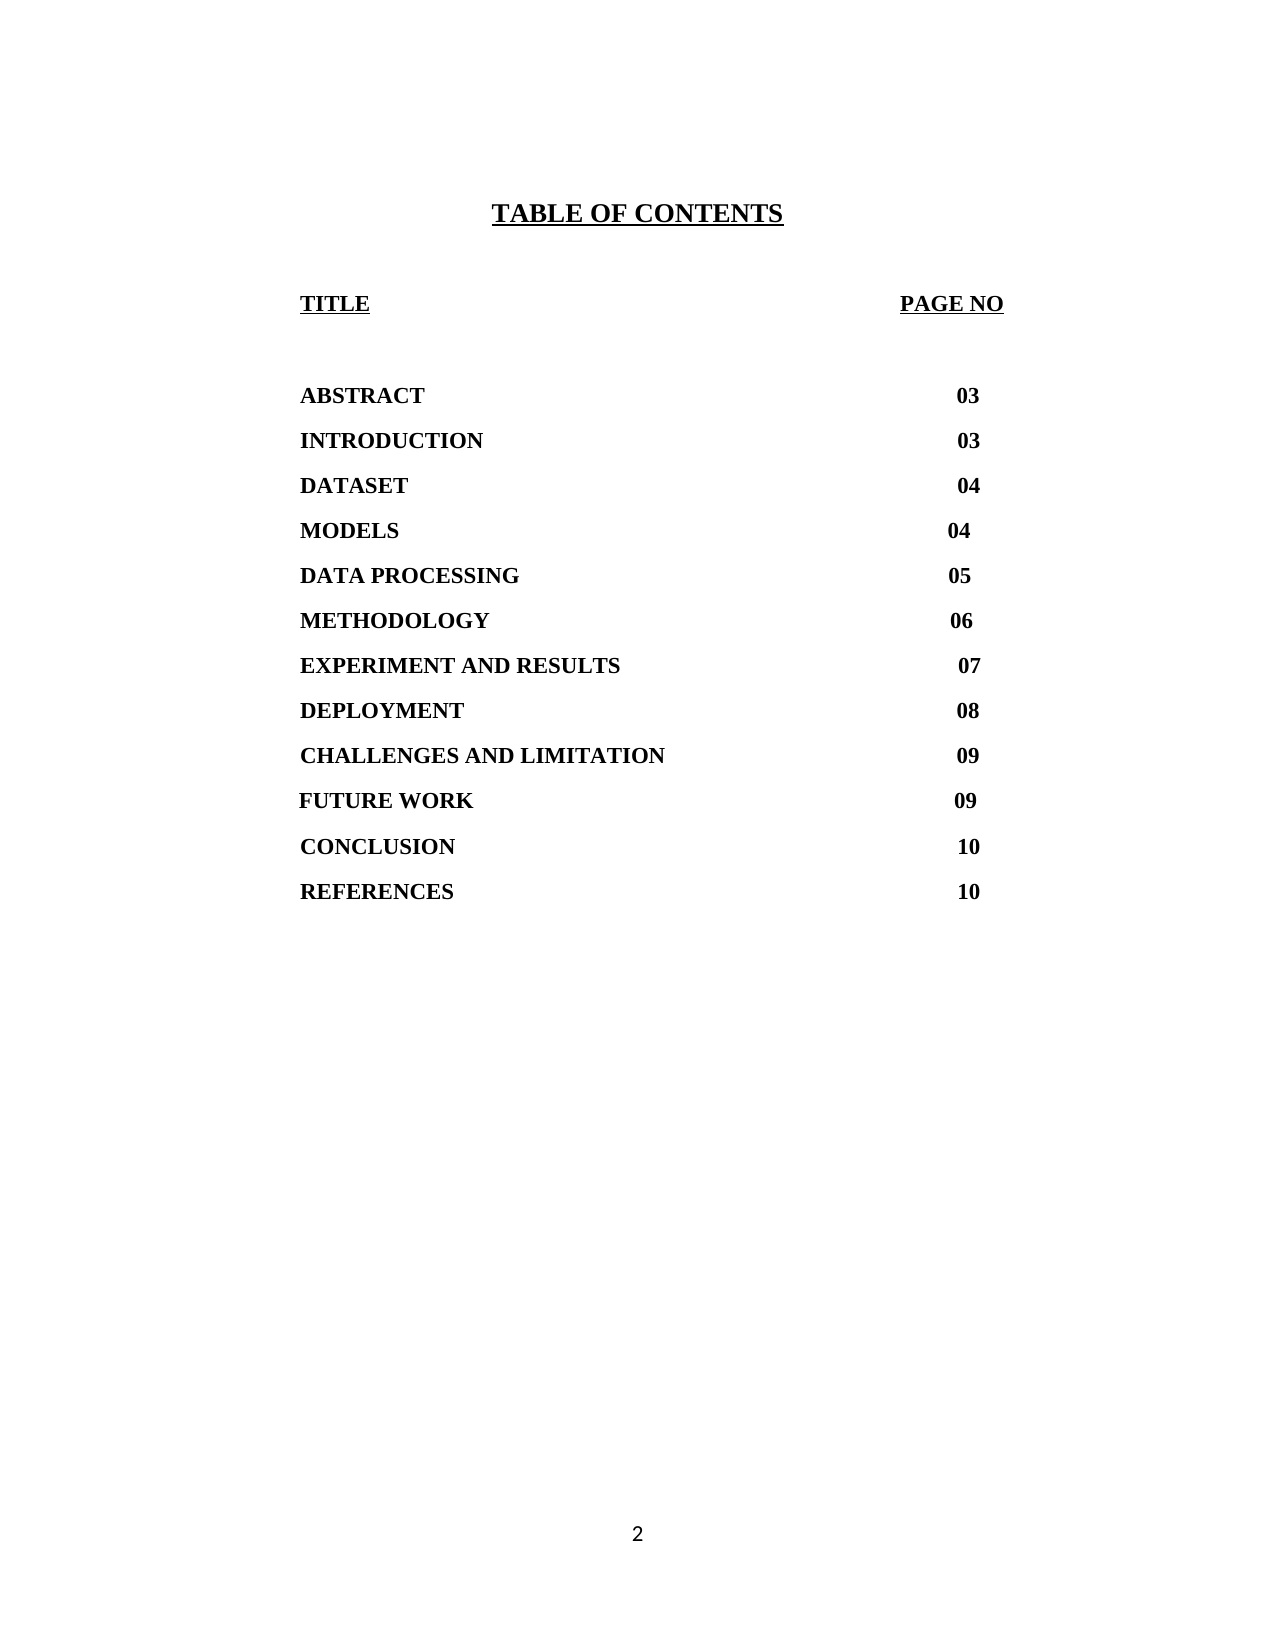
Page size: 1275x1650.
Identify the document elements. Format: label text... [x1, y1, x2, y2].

text METHODOLOGY 06 [205, 607, 1125, 633]
text DATA PROCESSING 05 [150, 562, 1125, 588]
text INTRODUCTION 03 [150, 427, 1125, 453]
text TITLE PAGE NO [225, 290, 1125, 316]
text TABLE OF CONTENTS [150, 197, 1125, 228]
text FUTURE WORK 09 [150, 788, 1125, 814]
text CONCLUSION 10 [150, 833, 1125, 859]
text DATASET 04 [150, 472, 1125, 498]
text CHALLENGES AND LIMITATION 09 [150, 742, 1125, 769]
text MODELS 04 [150, 517, 1125, 543]
text REFERENCES 10 [150, 878, 1125, 904]
text EXPERIMENT AND RESULTS 07 [150, 652, 1125, 679]
text ABSTRACT 03 [150, 382, 1125, 408]
text DEPLOYMENT 08 [225, 697, 1125, 724]
